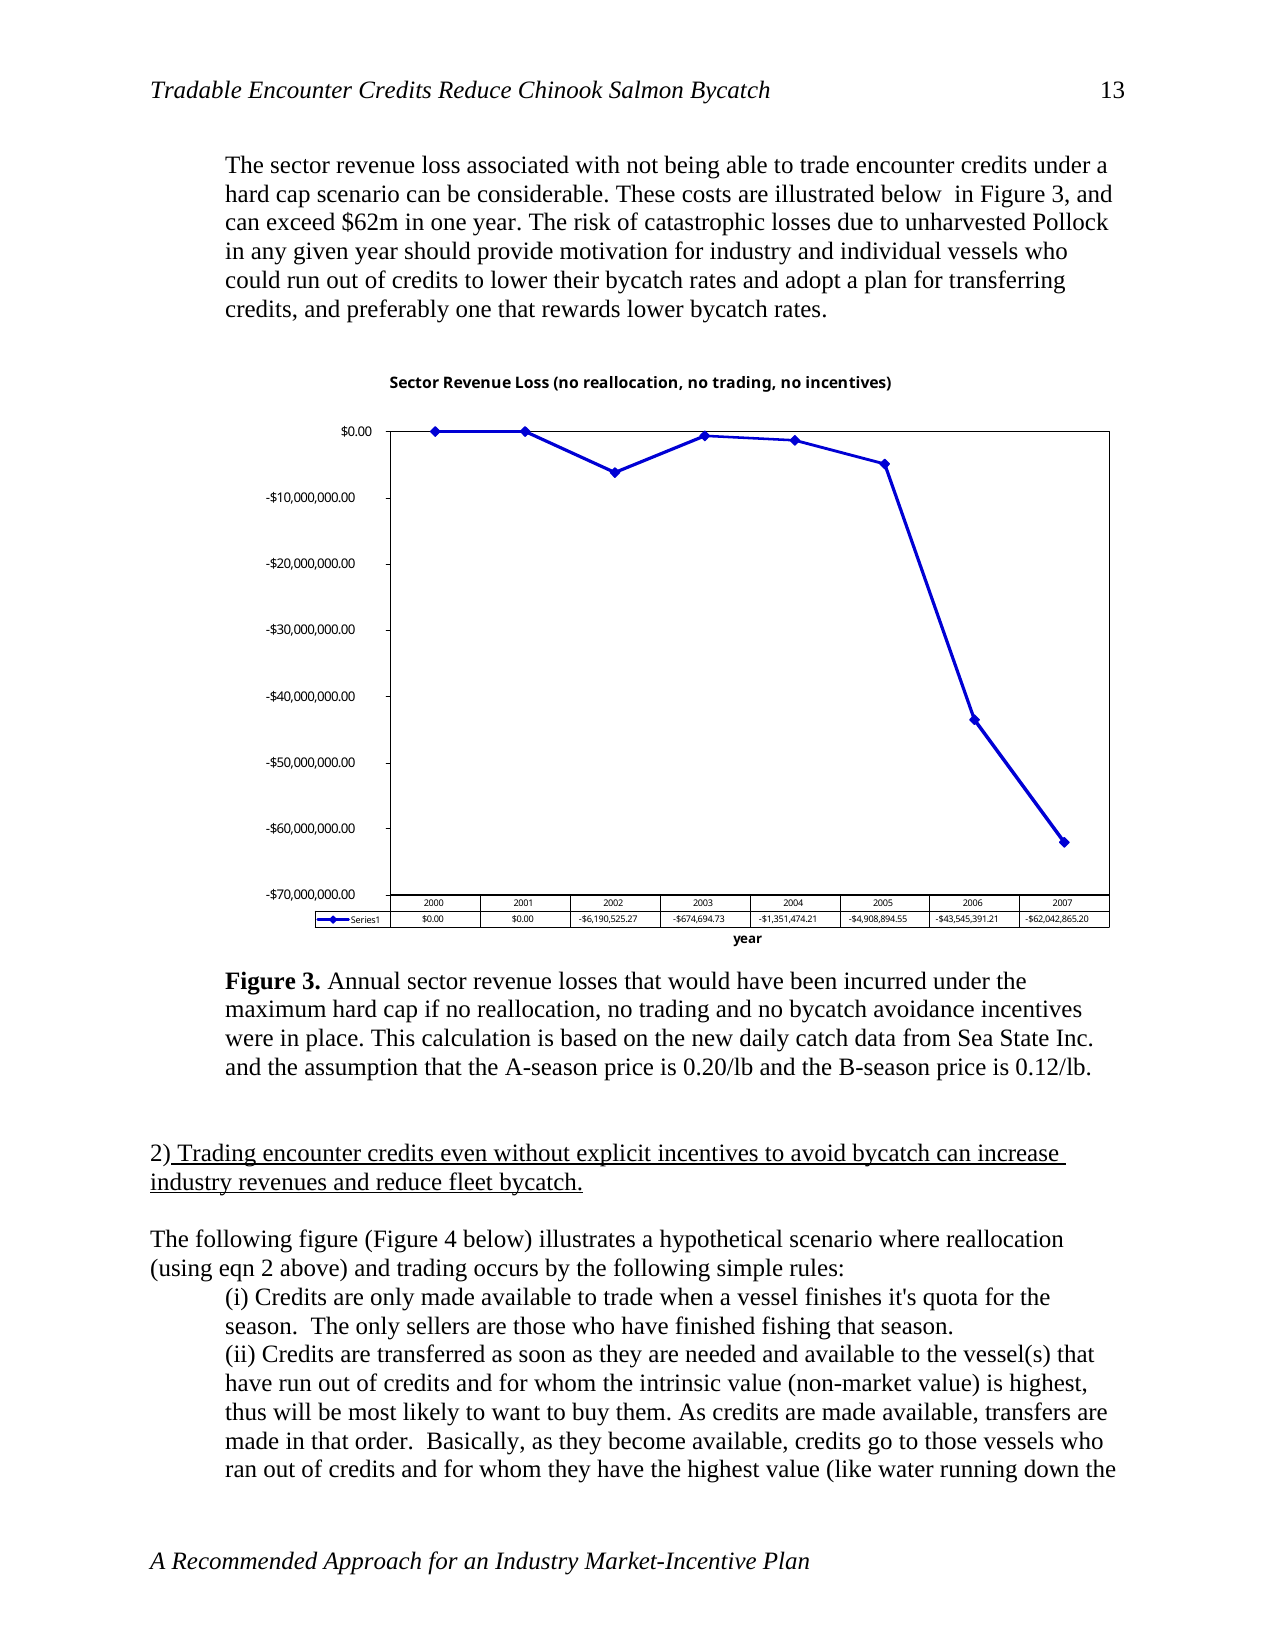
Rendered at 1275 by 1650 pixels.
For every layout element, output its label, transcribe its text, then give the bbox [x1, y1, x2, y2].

text 2) Trading encounter credits even without explicit incentives to avoid bycatch can increase industry revenues and reduce fleet bycatch. [150, 1138, 1125, 1196]
text (i) Credits are only made available to trade when a vessel finishes it's quota for the season. The only sellers are those who have finished fishing that season. [225, 1282, 1125, 1339]
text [225, 1339, 1125, 1483]
text The following figure (Figure 4 below) illustrates a hypothetical scenario where reallocation (using eqn 2 above) and trading occurs by the following simple rules: [150, 1224, 1125, 1282]
text Figure 3. Annual sector revenue losses that would have been incurred under the maximum hard cap if no reallocation, no trading and no bycatch avoidance incentives were in place. This calculation is based on the new daily catch data from Sea State Inc. and the assumption that the A-season price is 0.20/lb and the B-season price is 0.12/lb. [225, 966, 1125, 1081]
text The sector revenue loss associated with not being able to trade encounter credits under a hard cap scenario can be considerable. These costs are illustrated below in Figure 3, and can exceed $62m in one year. The risk of catastrophic losses due to unharvested Pollock in any given year should provide motivation for industry and individual vessels who could run out of credits to lower their bycatch rates and adopt a plan for transferring credits, and preferably one that rewards lower bycatch rates. [225, 150, 1125, 322]
